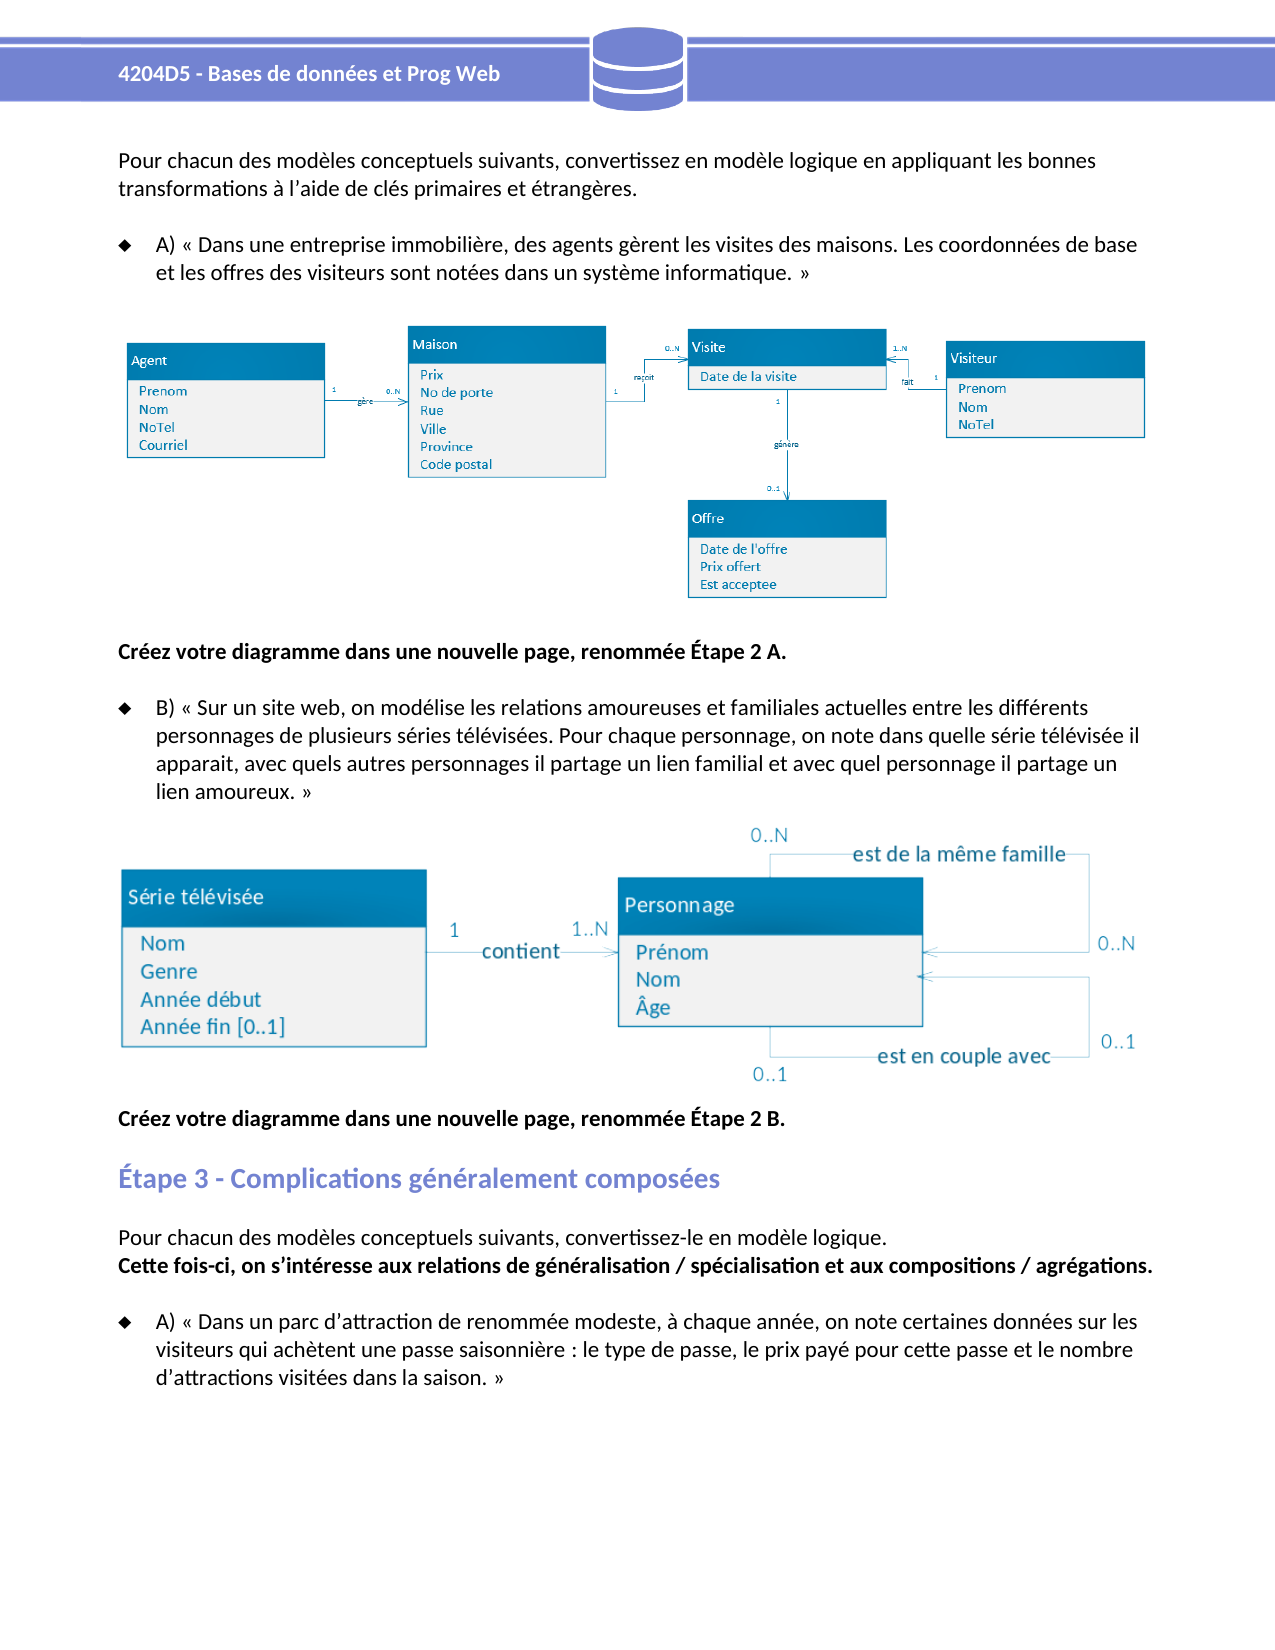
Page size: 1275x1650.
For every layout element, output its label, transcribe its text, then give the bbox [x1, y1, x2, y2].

text Pour chacun des modèles conceptuels suivants, convertissez-le en modèle logique. [118, 1223, 1157, 1251]
text Créez votre diagramme dans une nouvelle page, renommée Étape 2 B. [118, 1104, 1157, 1132]
text Pour chacun des modèles conceptuels suivants, convertissez en modèle logique en appliquant les bonnes transformations à l’aide de clés primaires et étrangères. [118, 146, 1157, 202]
list A) « Dans une entreprise immobilière, des agents gèrent les visites des maisons. Les coordonnées de base et les offres des visiteurs sont notées dans un système informatique. » [118, 230, 1157, 314]
picture [0, 19, 1275, 119]
text Créez votre diagramme dans une nouvelle page, renommée Étape 2 A. [118, 637, 1157, 665]
text Étape 3 - Complications généralement composées [118, 1160, 1157, 1195]
text Cette fois-ci, on s’intéresse aux relations de généralisation / spécialisation et aux compositions / agrégations. [118, 1251, 1157, 1279]
list B) « Sur un site web, on modélise les relations amoureuses et familiales actuelles entre les différents personnages de plusieurs séries télévisées. Pour chaque personnage, on note dans quelle série télévisée il apparait, avec quels autres personnages il partage un lien familial et avec quel personnage il partage un lien amoureux. » [118, 693, 1157, 805]
picture [118, 314, 1157, 609]
list A) « Dans un parc d’attraction de renommée modeste, à chaque année, on note certaines données sur les visiteurs qui achètent une passe saisonnière : le type de passe, le prix payé pour cette passe et le nombre d’attractions visitées dans la saison. » [118, 1307, 1157, 1391]
